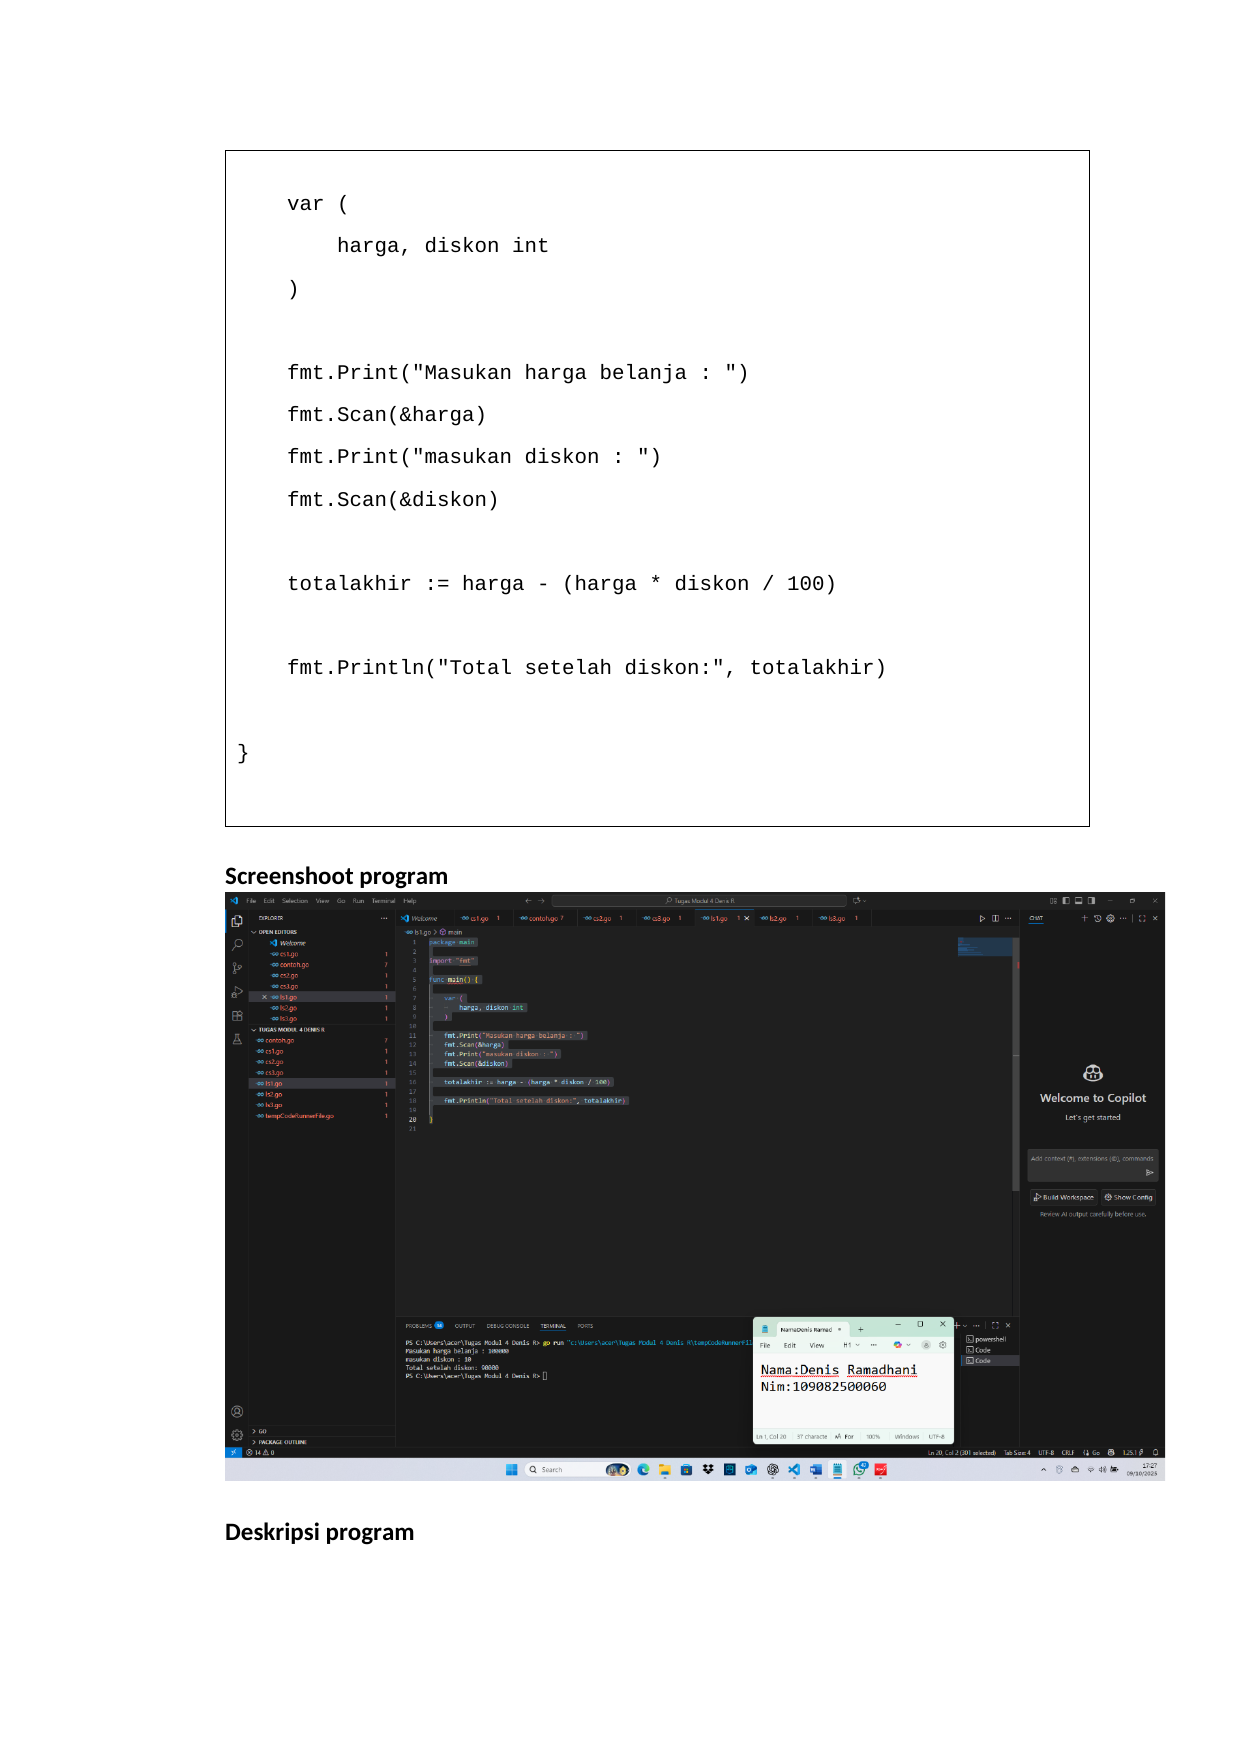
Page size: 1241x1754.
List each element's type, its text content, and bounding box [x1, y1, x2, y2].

text Screenshoot program [225, 860, 1090, 891]
text Deskripsi program [225, 1516, 1090, 1546]
picture [225, 892, 1166, 1481]
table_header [226, 151, 1089, 826]
